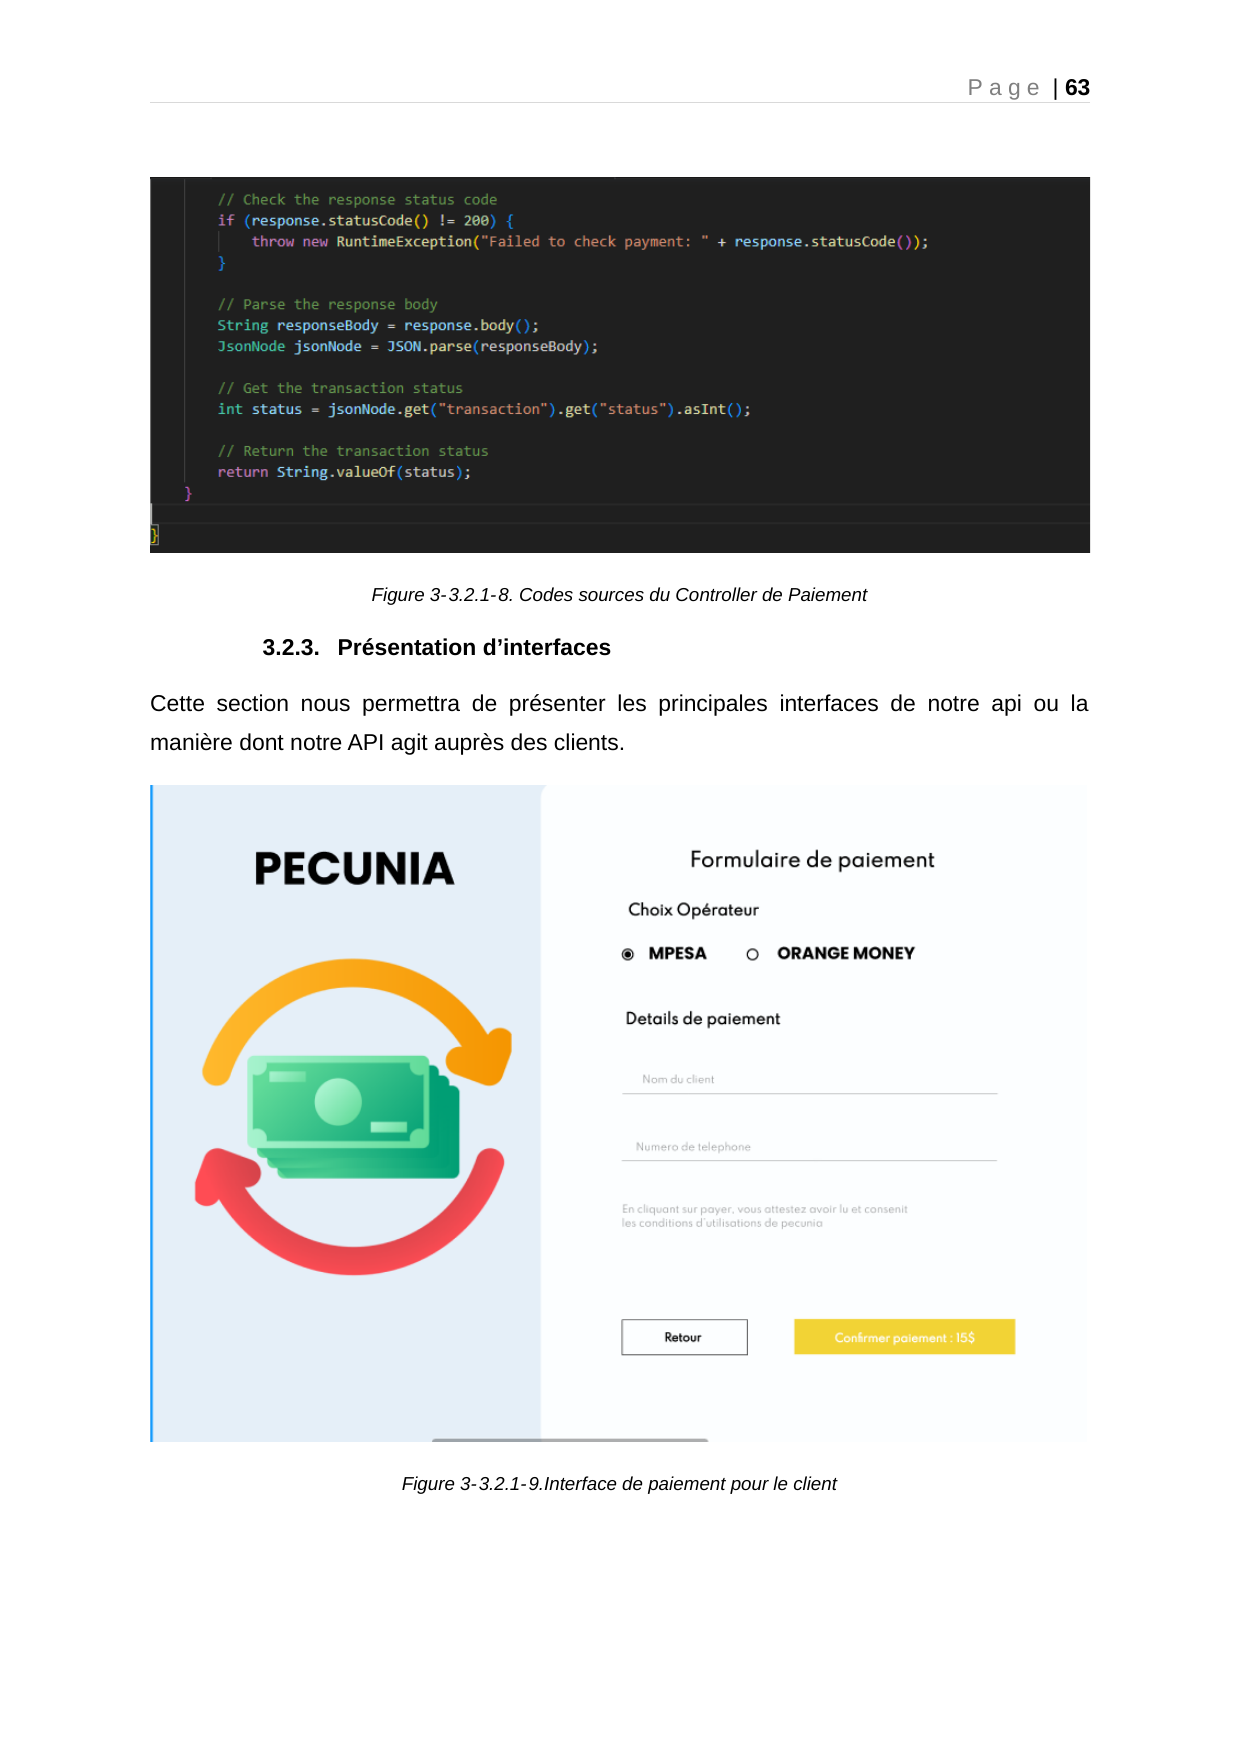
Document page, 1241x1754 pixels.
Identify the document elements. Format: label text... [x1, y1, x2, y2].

subtitle Présentation d’interfaces [262, 634, 1090, 660]
picture [150, 785, 1088, 1442]
picture [150, 177, 1091, 553]
text Cette section nous permettra de présenter les principales interfaces de notre api ou la manière dont notre API agit auprès des clients. [150, 689, 1090, 755]
